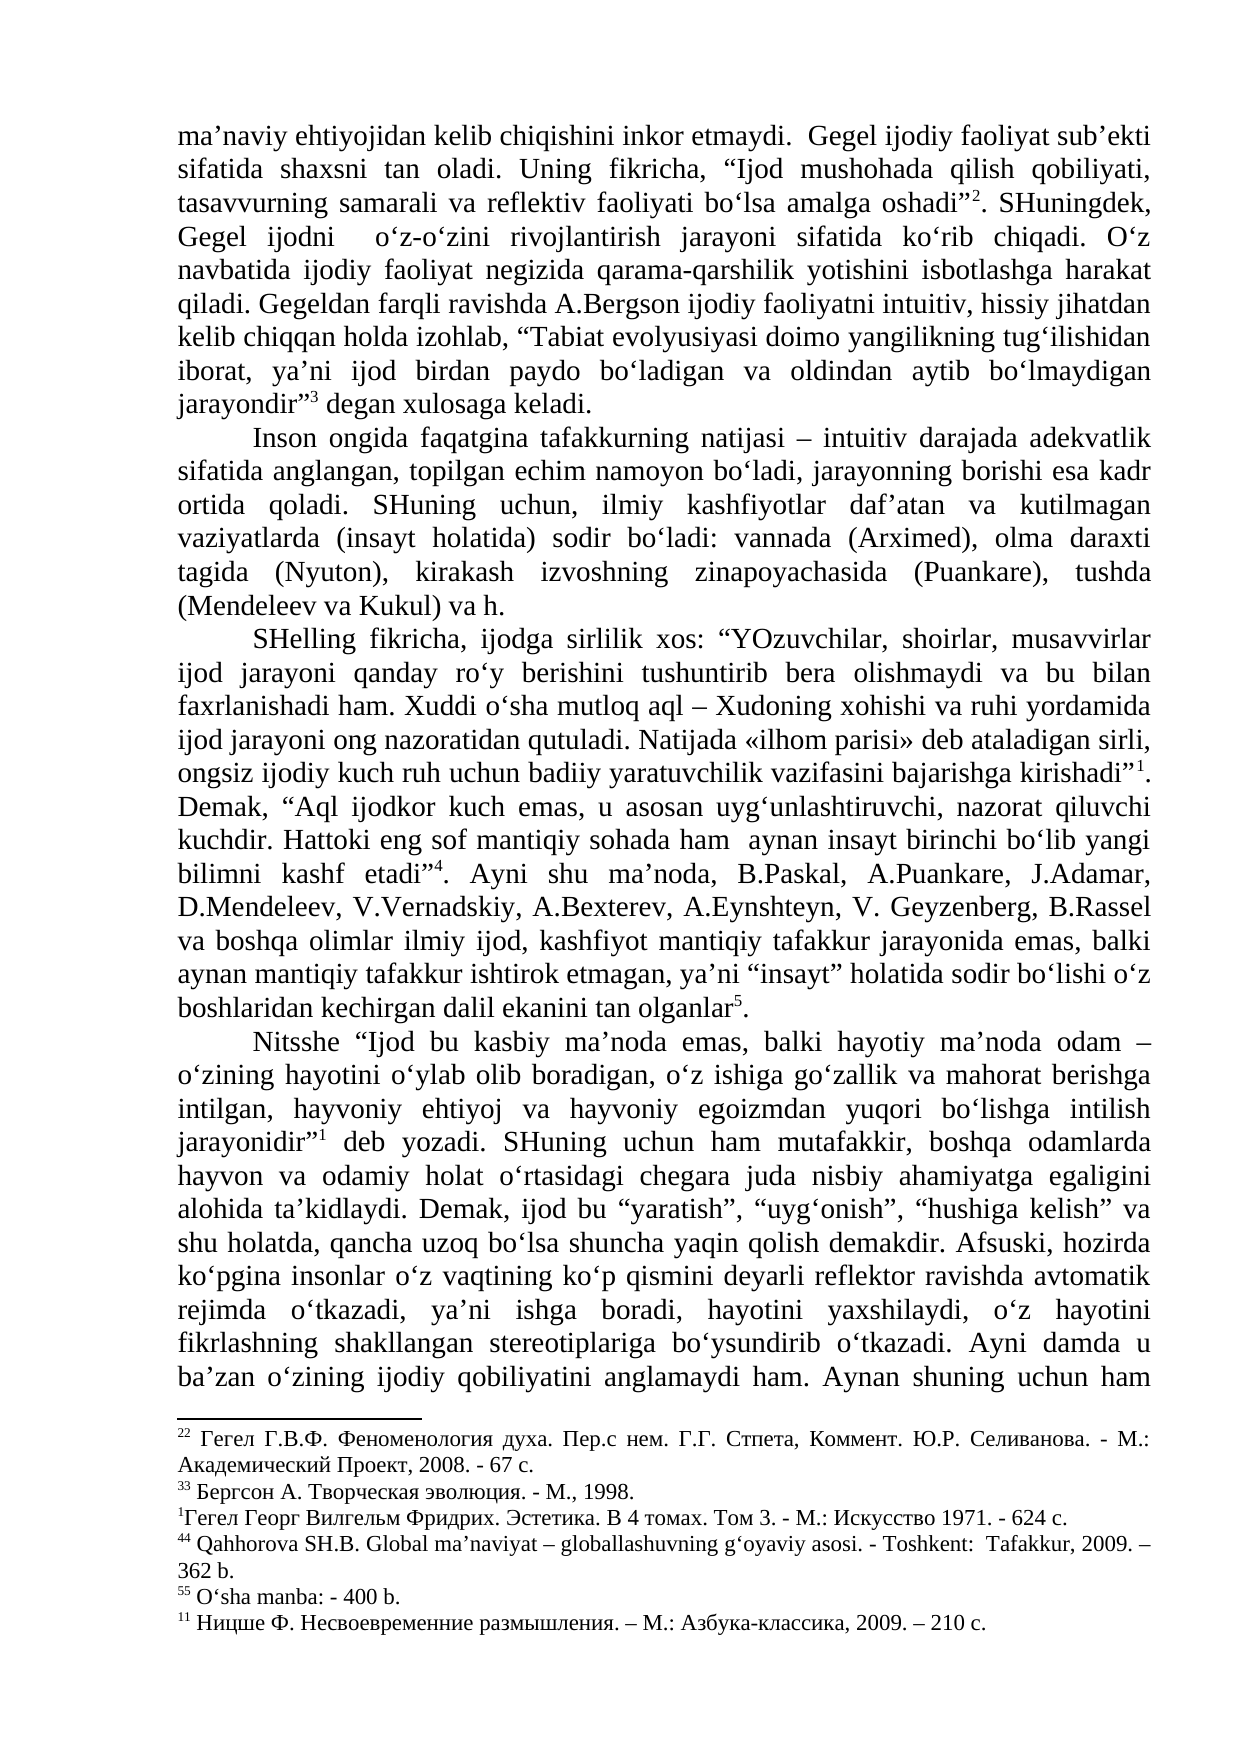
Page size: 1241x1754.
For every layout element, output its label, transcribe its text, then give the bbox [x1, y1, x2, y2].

text SHelling fikricha, ijodga sirlilik xos: “YOzuvchilar, shoirlar, musavvirlar ijod jarayoni qanday ro‘y berishini tushuntirib bera olishmaydi va bu bilan faxrlanishadi ham. Xuddi o‘sha mutloq aql – Xudoning xohishi va ruhi yordamida ijod jarayoni ong nazoratidan qutuladi. Natijada «ilhom parisi» deb ataladigan sirli, ongsiz ijodiy kuch ruh uchun badiiy yaratuvchilik vazifasini bajarishga kirishadi”. Demak, “Aql ijodkor kuch emas, u asosan uyg‘unlashtiruvchi, nazorat qiluvchi kuchdir. Hattoki eng sof mantiqiy sohada ham aynan insayt birinchi bo‘lib yangi bilimni kashf etadi”4. Ayni shu ma’noda, B.Paskal, A.Puankare, J.Adamar, D.Mendeleev, V.Vernadskiy, A.Bexterev, A.Eynshteyn, V. Geyzenberg, B.Rassel va boshqa olimlar ilmiy ijod, kashfiyot mantiqiy tafakkur jarayonida emas, balki aynan mantiqiy tafakkur ishtirok etmagan, ya’ni “insayt” holatida sodir bo‘lishi o‘z boshlaridan kechirgan dalil ekanini tan olganlar5. [177, 621, 1152, 1024]
text Inson ongida faqatgina tafakkurning natijasi – intuitiv darajada adekvatlik sifatida anglangan, topilgan echim namoyon bo‘ladi, jarayonning borishi esa kadr ortida qoladi. SHuning uchun, ilmiy kashfiyotlar daf’atan va kutilmagan vaziyatlarda (insayt holatida) sodir bo‘ladi: vannada (Arximed), olma daraxti tagida (Nyuton), kirakash izvoshning zinapoyachasida (Puankare), tushda (Mendeleev va Kukul) va h. [177, 420, 1152, 621]
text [177, 118, 1152, 420]
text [177, 1024, 1152, 1393]
